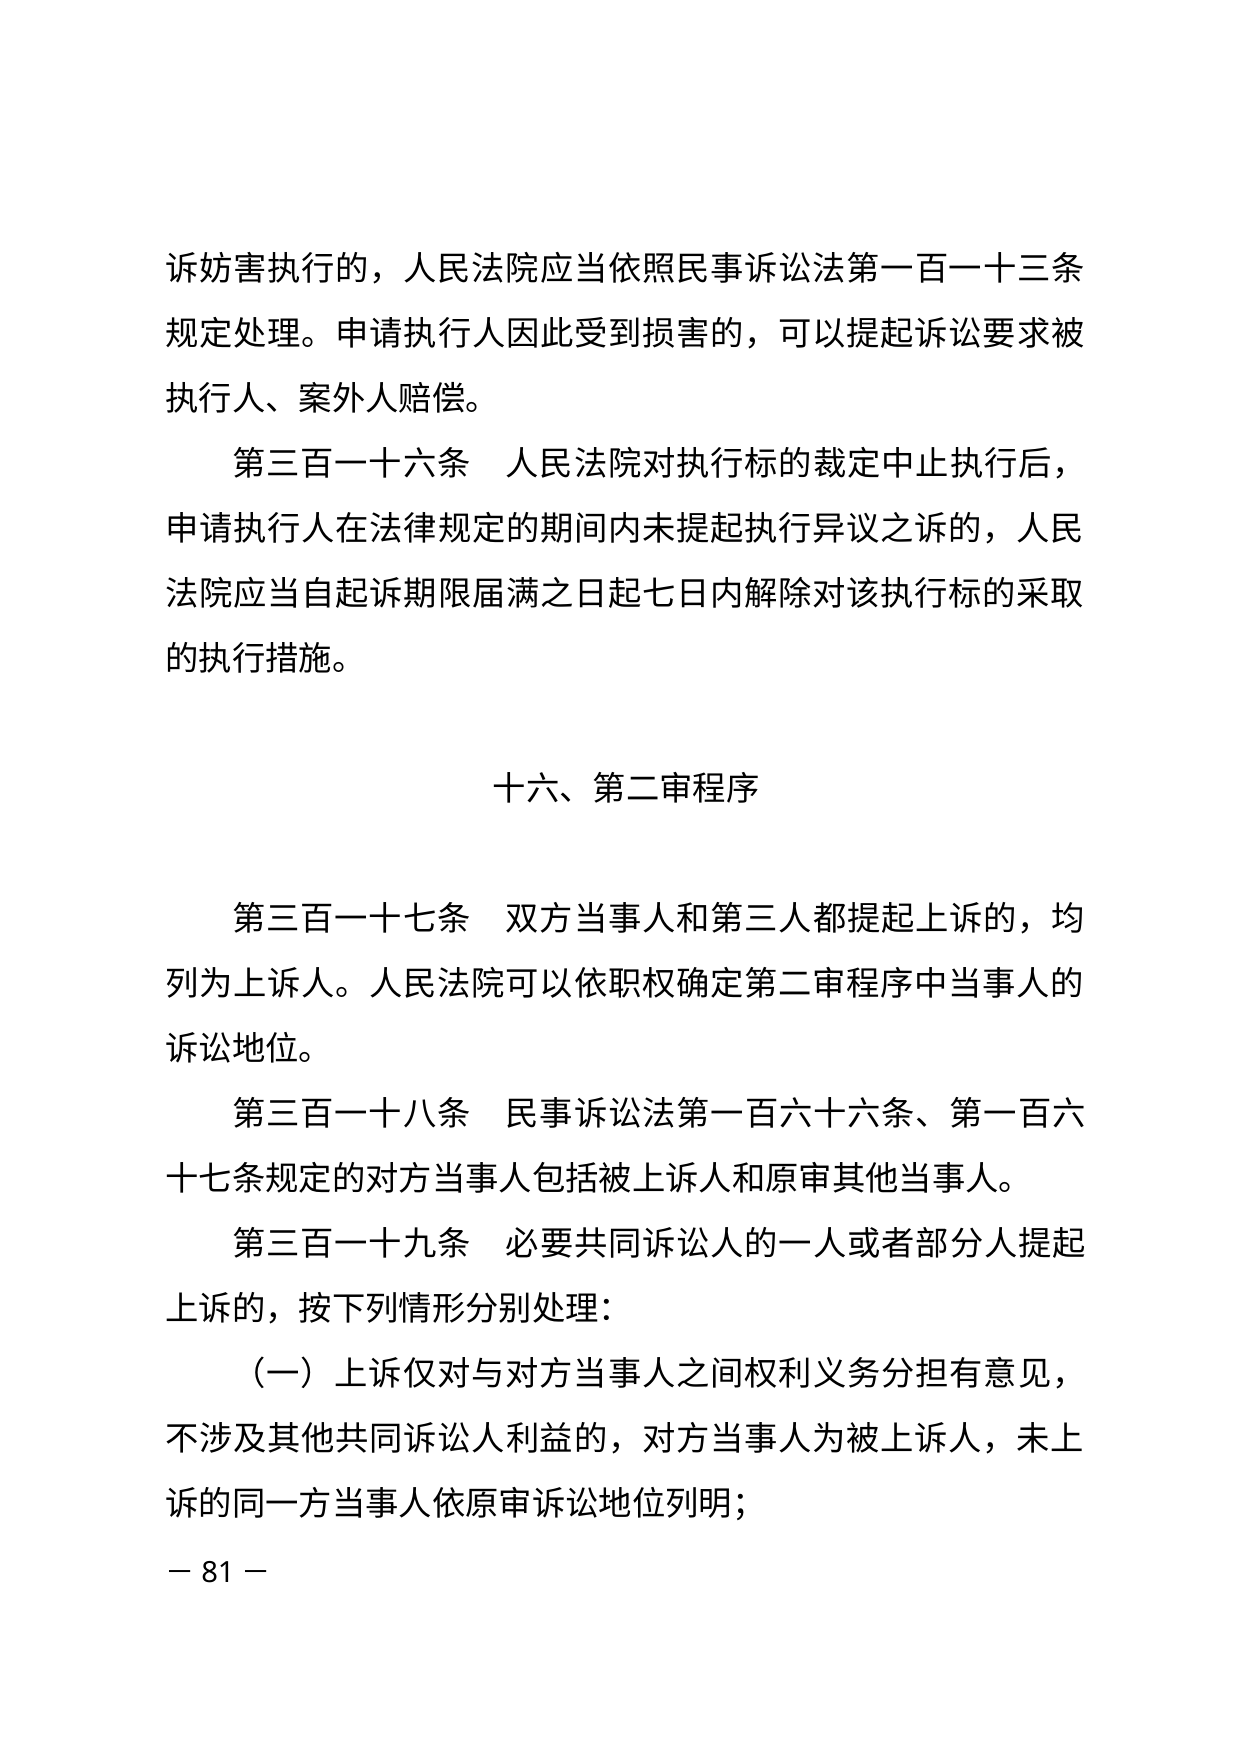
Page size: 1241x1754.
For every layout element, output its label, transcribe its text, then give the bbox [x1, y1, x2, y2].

text 十六、第二审程序 [165, 753, 1087, 818]
text （一）上诉仅对与对方当事人之间权利义务分担有意见，不涉及其他共同诉讼人利益的，对方当事人为被上诉人，未上诉的同一方当事人依原审诉讼地位列明； [165, 1338, 1087, 1533]
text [165, 233, 1087, 428]
text 第三百一十六条 人民法院对执行标的裁定中止执行后，申请执行人在法律规定的期间内未提起执行异议之诉的，人民法院应当自起诉期限届满之日起七日内解除对该执行标的采取的执行措施。 [165, 428, 1087, 688]
text 第三百一十七条 双方当事人和第三人都提起上诉的，均列为上诉人。人民法院可以依职权确定第二审程序中当事人的诉讼地位。 [165, 883, 1087, 1078]
text 第三百一十九条 必要共同诉讼人的一人或者部分人提起上诉的，按下列情形分别处理： [165, 1208, 1087, 1338]
text 第三百一十八条 民事诉讼法第一百六十六条、第一百六十七条规定的对方当事人包括被上诉人和原审其他当事人。 [165, 1078, 1087, 1208]
